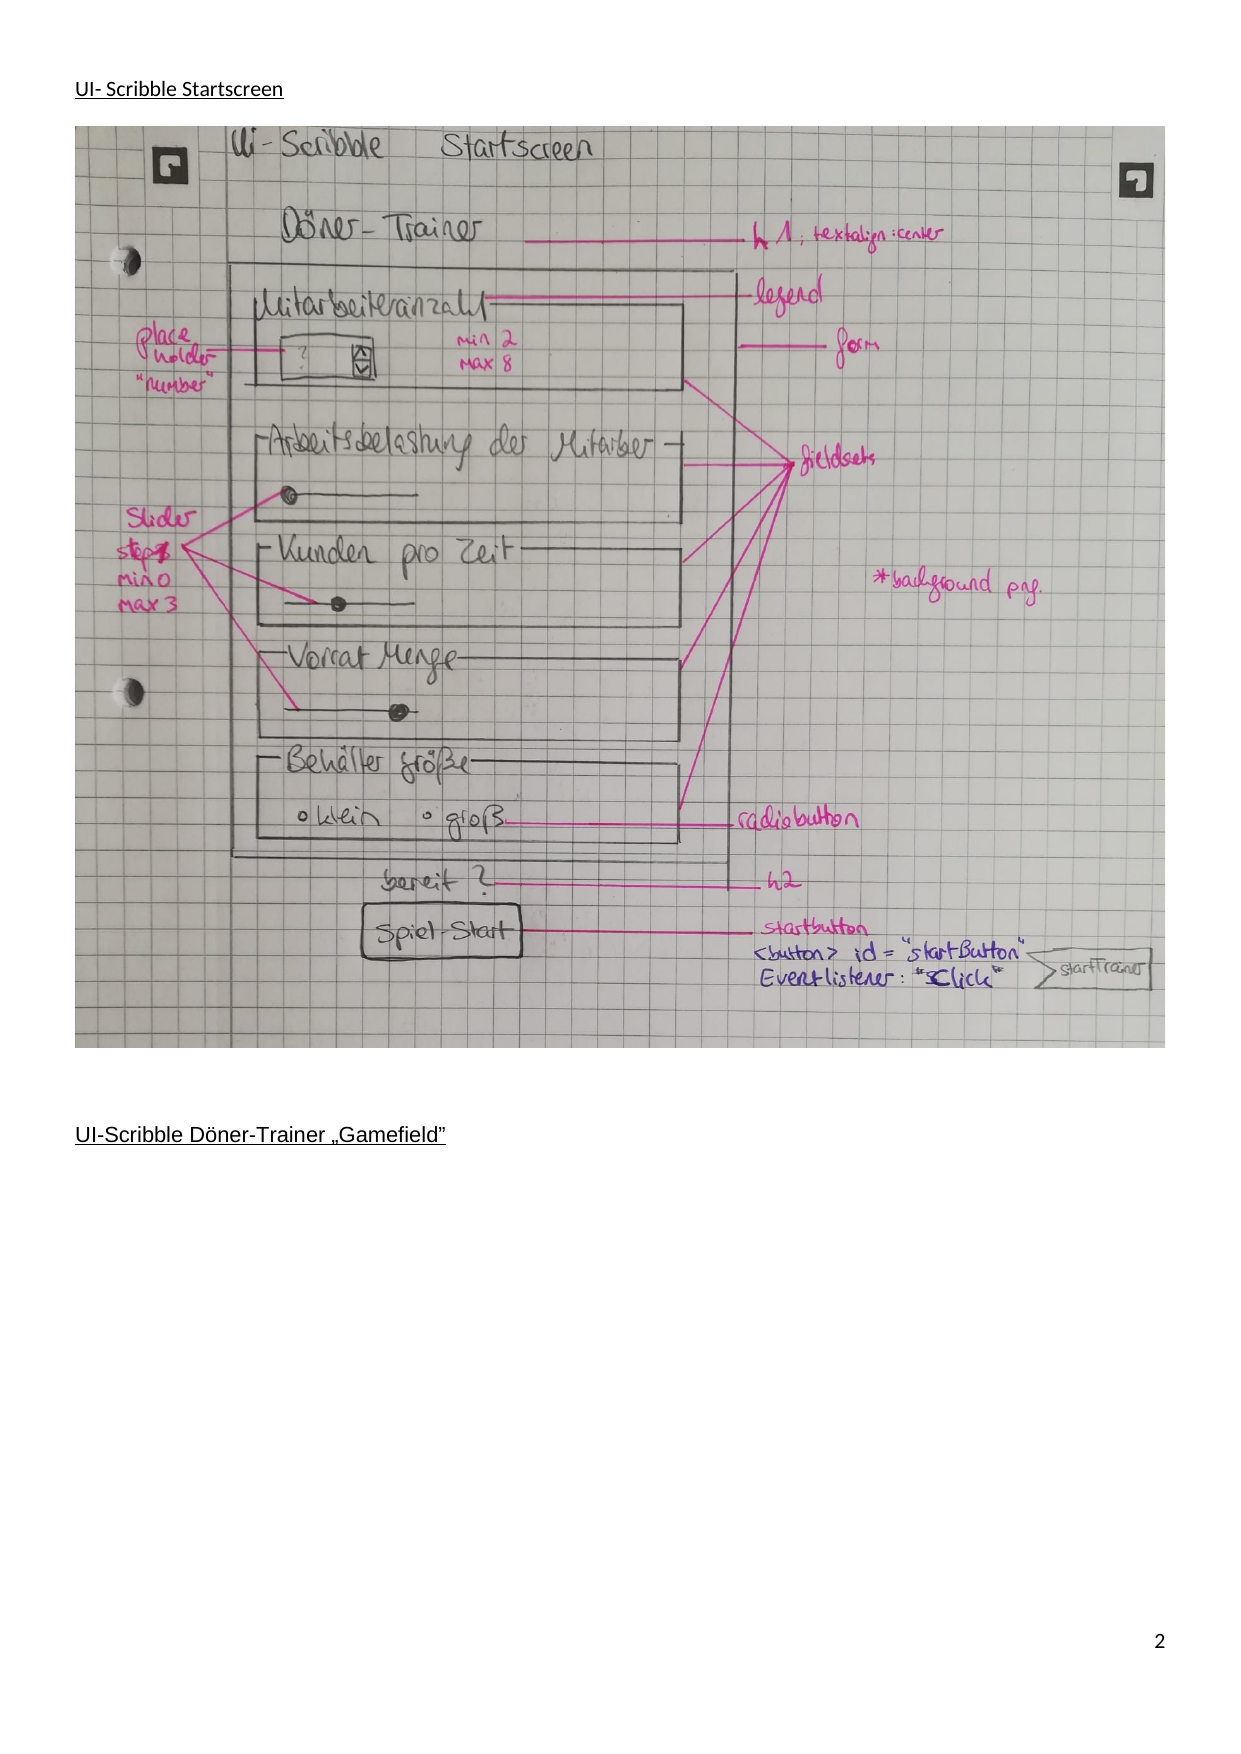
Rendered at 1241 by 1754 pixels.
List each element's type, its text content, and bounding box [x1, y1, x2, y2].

text UI-Scribble Döner-Trainer „Gamefield” [75, 1122, 1165, 1147]
text UI- Scribble Startscreen [75, 75, 1165, 102]
picture [75, 126, 1166, 1048]
